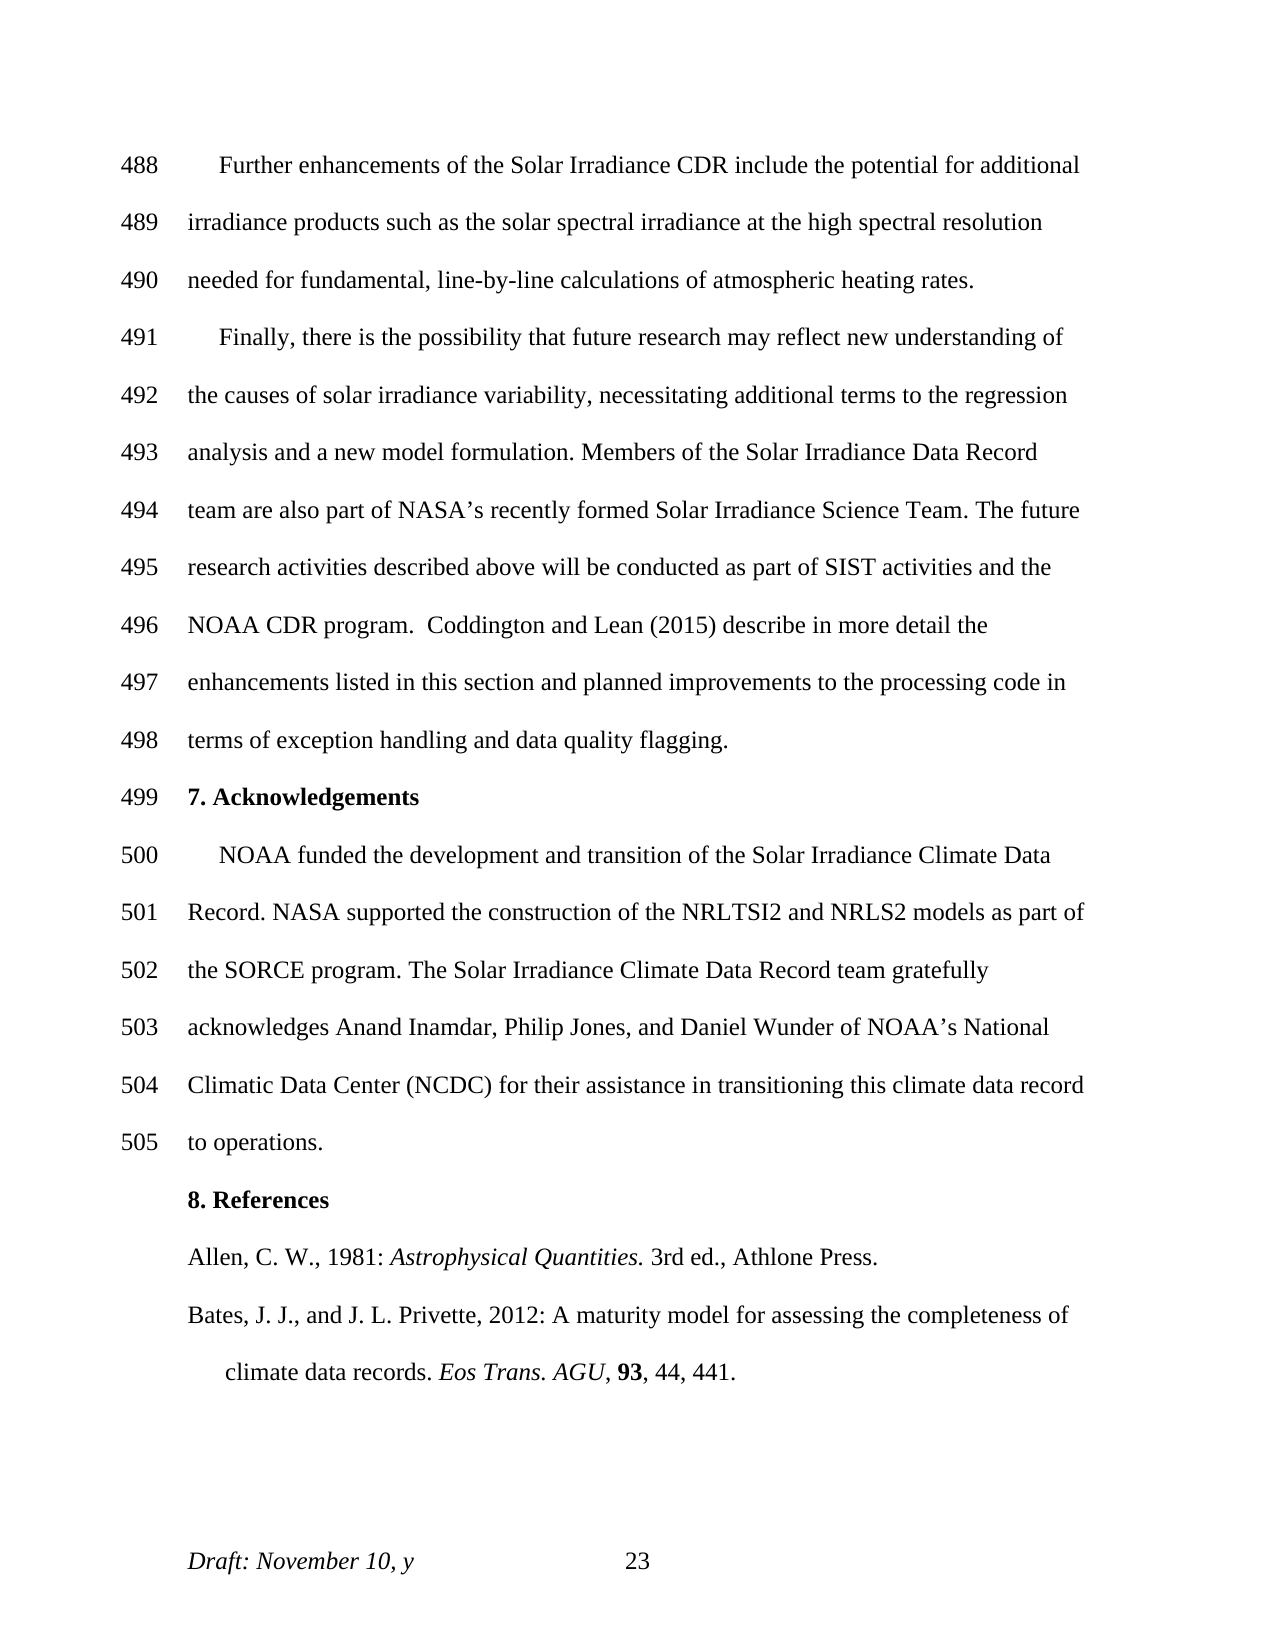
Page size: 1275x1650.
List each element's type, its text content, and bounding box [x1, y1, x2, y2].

text Finally, there is the possibility that future research may reflect new understanding of the causes of solar irradiance variability, necessitating additional terms to the regression analysis and a new model formulation. Members of the Solar Irradiance Data Record team are also part of NASA’s recently formed Solar Irradiance Science Team. The future research activities described above will be conducted as part of SIST activities and the NOAA CDR program. Coddington and Lean (2015) describe in more detail the enhancements listed in this section and planned improvements to the processing code in terms of exception handling and data quality flagging. [187, 322, 1087, 754]
text Further enhancements of the Solar Irradiance CDR include the potential for additional irradiance products such as the solar spectral irradiance at the high spectral resolution needed for fundamental, line-by-line calculations of atmospheric heating rates. [187, 150, 1087, 294]
text Allen, C. W., 1981: Astrophysical Quantities. 3rd ed., Athlone Press. [187, 1242, 1087, 1271]
text 7. Acknowledgements [187, 782, 1087, 811]
text NOAA funded the development and transition of the Solar Irradiance Climate Data Record. NASA supported the construction of the NRLTSI2 and NRLS2 models as part of the SORCE program. The Solar Irradiance Climate Data Record team gratefully acknowledges Anand Inamdar, Philip Jones, and Daniel Wunder of NOAA’s National Climatic Data Center (NCDC) for their assistance in transitioning this climate data record to operations. [187, 840, 1087, 1156]
text 8. References [187, 1185, 1087, 1214]
text Bates, J. J., and J. L. Privette, 2012: A maturity model for assessing the completeness of climate data records. Eos Trans. AGU, 93, 44, 441. [187, 1300, 1087, 1386]
